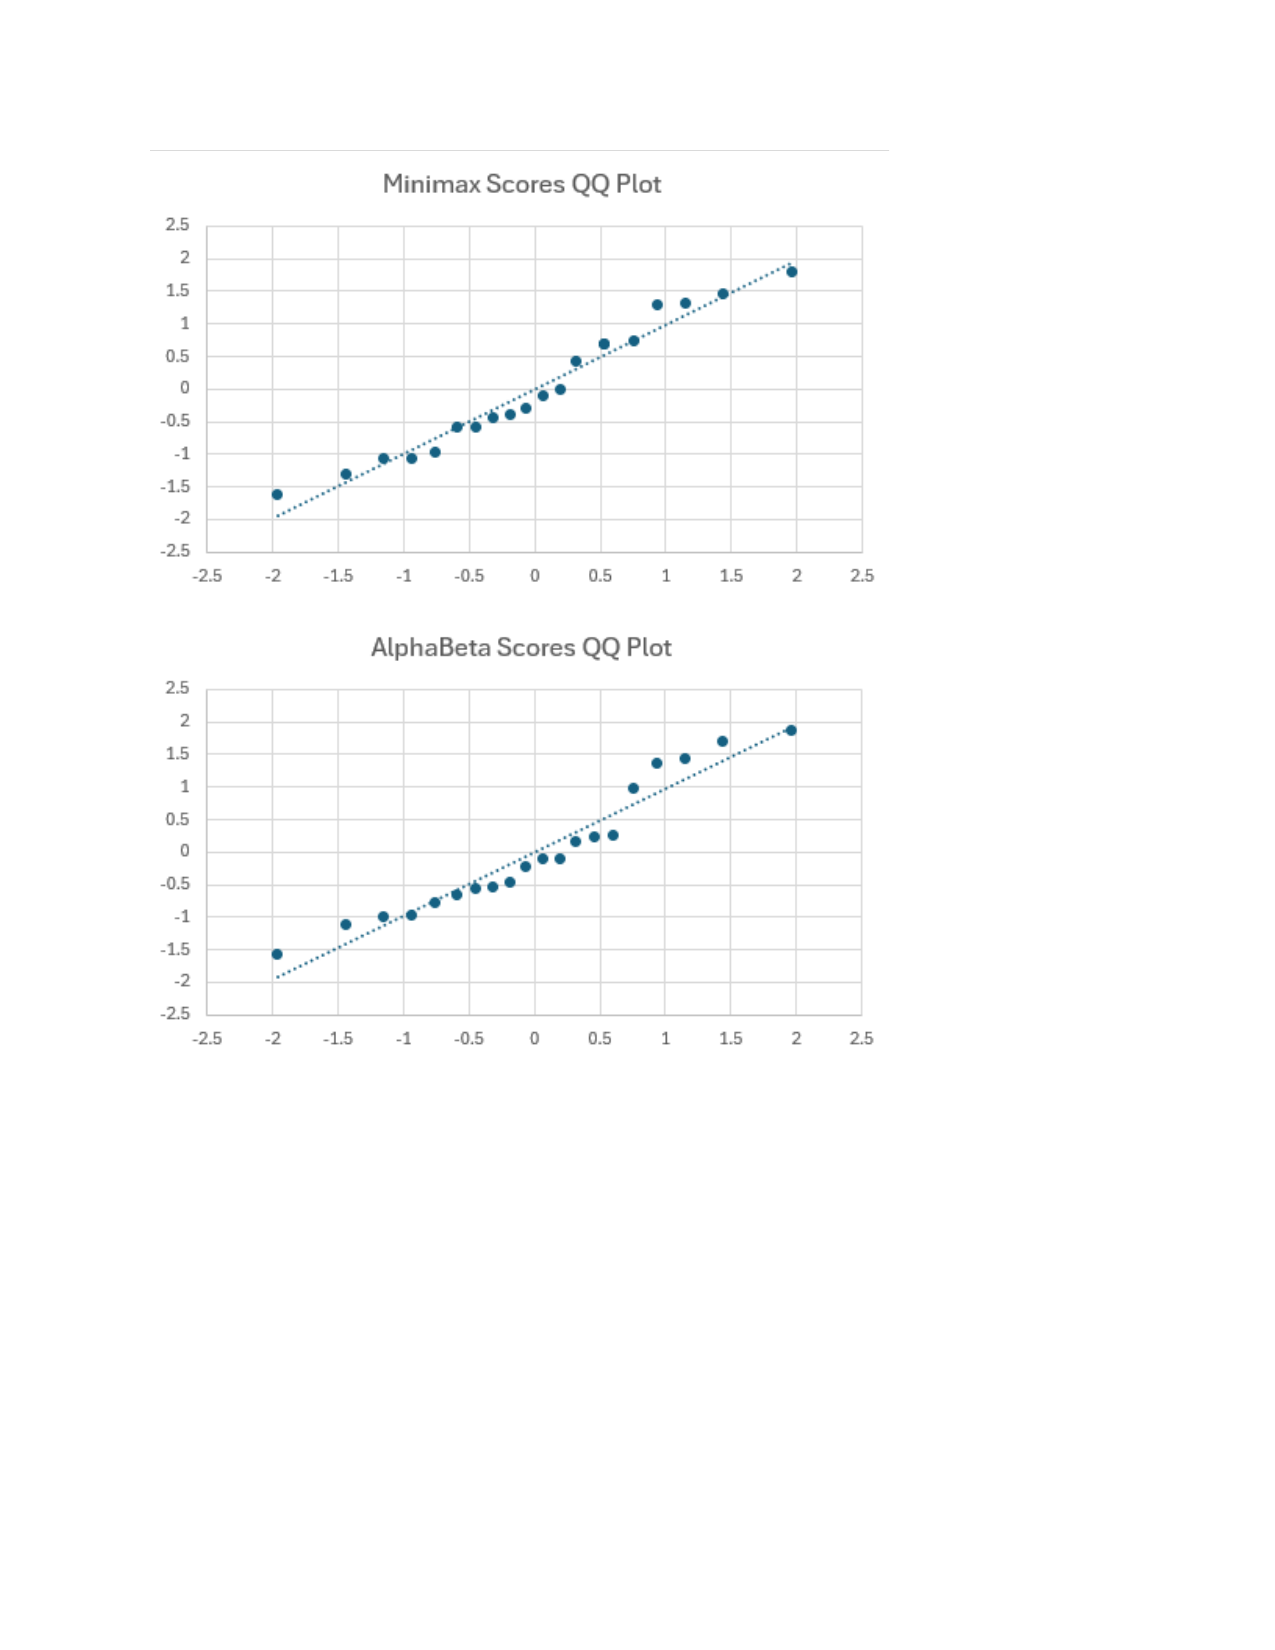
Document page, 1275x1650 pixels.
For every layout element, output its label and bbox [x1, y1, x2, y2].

picture [150, 150, 890, 596]
picture [150, 614, 894, 1054]
